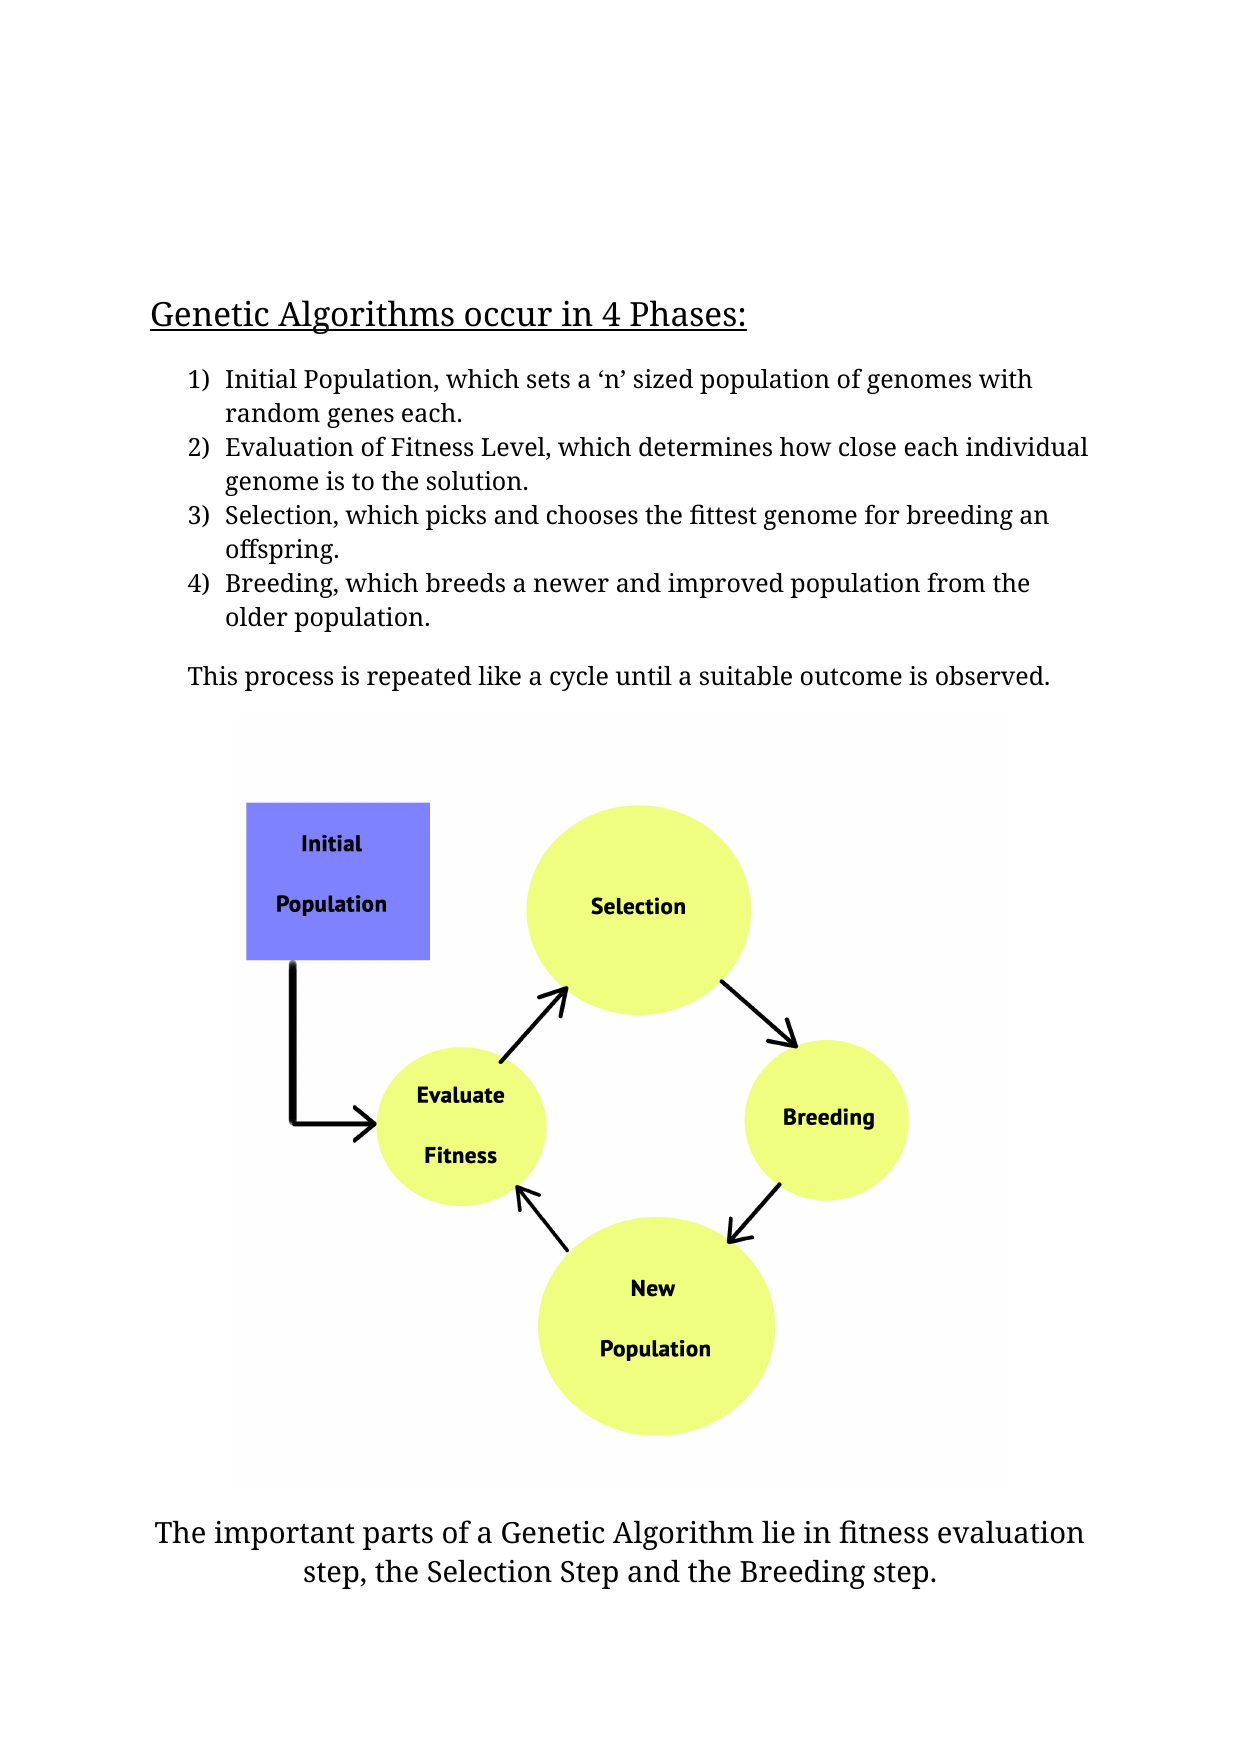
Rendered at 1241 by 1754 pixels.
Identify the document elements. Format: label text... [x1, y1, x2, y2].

list Evaluation of Fitness Level, which determines how close each individual genome is to the solution. [187, 429, 1090, 497]
text Genetic Algorithms occur in 4 Phases: [150, 291, 1090, 336]
text The important parts of a Genetic Algorithm lie in fitness evaluation step, the Selection Step and the Breeding step. [150, 1512, 1090, 1591]
list Initial Population, which sets a ‘n’ sized population of genomes with random genes each. [187, 361, 1090, 429]
text This process is repeated like a cycle until a suitable outcome is observed. [187, 659, 1090, 693]
picture [235, 717, 1005, 1487]
list Selection, which picks and chooses the fittest genome for breeding an offspring. [187, 497, 1090, 566]
list Breeding, which breeds a newer and improved population from the older population. [187, 566, 1090, 634]
